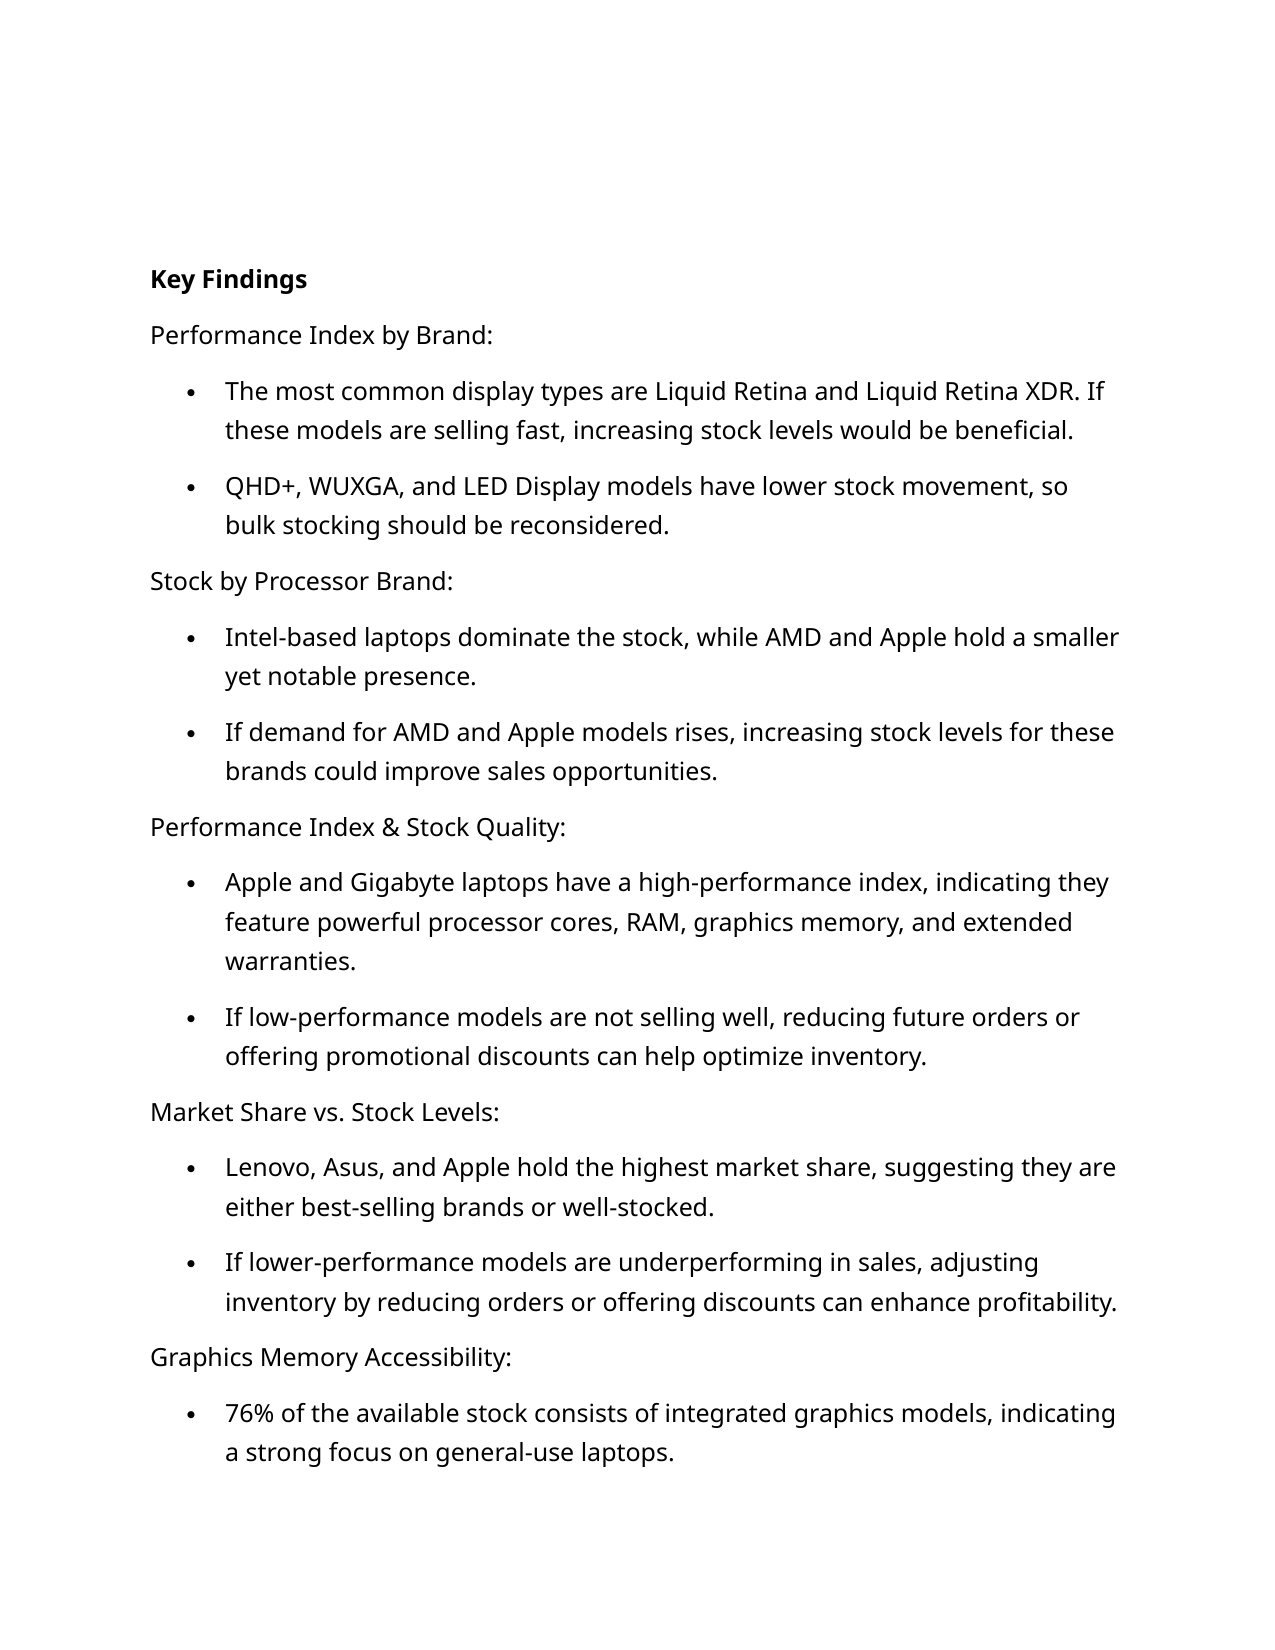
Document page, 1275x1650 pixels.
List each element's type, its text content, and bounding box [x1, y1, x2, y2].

text Stock by Processor Brand: [150, 563, 1125, 597]
list If lower-performance models are underperforming in sales, adjusting inventory by reducing orders or offering discounts can enhance profitability. [187, 1245, 1125, 1318]
list Lenovo, Asus, and Apple hold the highest market share, suggesting they are either best-selling brands or well-stocked. [187, 1150, 1125, 1223]
list QHD+, WUXGA, and LED Display models have lower stock movement, so bulk stocking should be reconsidered. [187, 468, 1125, 542]
text Performance Index by Brand: [150, 317, 1125, 352]
list Intel-based laptops dominate the stock, while AMD and Apple hold a smaller yet notable presence. [187, 619, 1125, 692]
text Graphics Memory Accessibility: [150, 1340, 1125, 1374]
list If low-performance models are not selling well, reducing future orders or offering promotional discounts can help optimize inventory. [187, 999, 1125, 1072]
text Market Share vs. Stock Levels: [150, 1094, 1125, 1128]
list Apple and Gigabyte laptops have a high-performance index, indicating they feature powerful processor cores, RAM, graphics memory, and extended warranties. [187, 865, 1125, 977]
list If demand for AMD and Apple models rises, increasing stock levels for these brands could improve sales opportunities. [187, 714, 1125, 787]
list 76% of the available stock consists of integrated graphics models, indicating a strong focus on general-use laptops. [187, 1396, 1125, 1469]
text Performance Index & Stock Quality: [150, 809, 1125, 843]
list The most common display types are Liquid Retina and Liquid Retina XDR. If these models are selling fast, increasing stock levels would be beneficial. [187, 373, 1125, 447]
text Key Findings [150, 262, 1125, 296]
